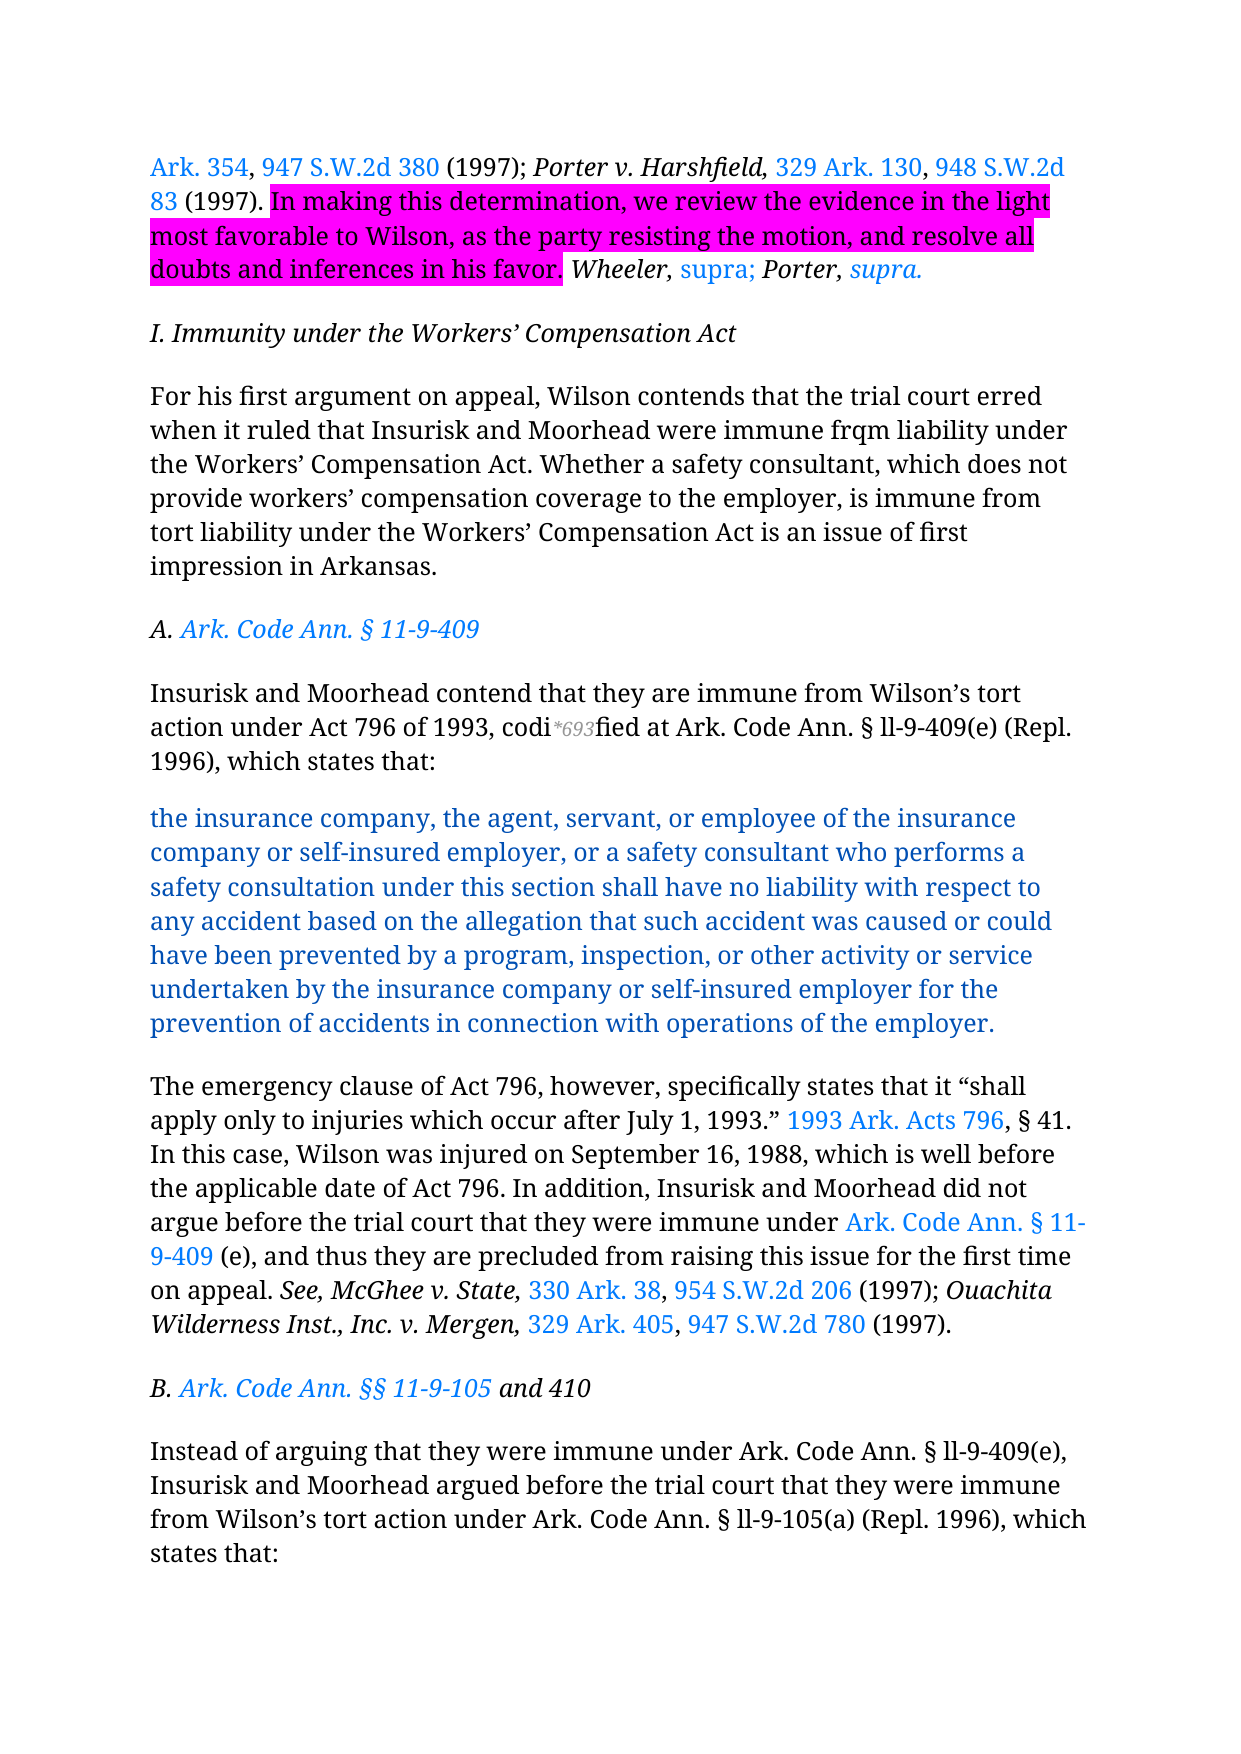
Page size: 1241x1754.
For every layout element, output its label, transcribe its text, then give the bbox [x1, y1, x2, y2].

text For his first argument on appeal, Wilson contends that the trial court erred when it ruled that Insurisk and Moorhead were immune frqm liability under the Workers’ Compensation Act. Whether a safety consultant, which does not provide workers’ compensation coverage to the employer, is immune from tort liability under the Workers’ Compensation Act is an issue of first impression in Arkansas. [150, 379, 1090, 583]
text A. Ark. Code Ann. § 11-9-409 [150, 612, 1090, 646]
text the insurance company, the agent, servant, or employee of the insurance company or self-insured employer, or a safety consultant who performs a safety consultation under this section shall have no liability with respect to any accident based on the allegation that such accident was caused or could have been prevented by a program, inspection, or other activity or service undertaken by the insurance company or self-insured employer for the prevention of accidents in connection with operations of the employer. [150, 801, 1090, 1039]
text Instead of arguing that they were immune under Ark. Code Ann. § ll-9-409(e), Insurisk and Moorhead argued before the trial court that they were immune from Wilson’s tort action under Ark. Code Ann. § ll-9-105(a) (Repl. 1996), which states that: [150, 1433, 1090, 1570]
text B. Ark. Code Ann. §§ 11-9-105 and 410 [150, 1370, 1090, 1404]
text I. Immunity under the Workers’ Compensation Act [150, 315, 1090, 349]
text Insurisk and Moorhead contend that they are immune from Wilson’s tort action under Act 796 of 1993, codi*693fied at Ark. Code Ann. § ll-9-409(e) (Repl. 1996), which states that: [150, 675, 1090, 778]
text The emergency clause of Act 796, however, specifically states that it “shall apply only to injuries which occur after July 1, 1993.” 1993 Ark. Acts 796, § 41. In this case, Wilson was injured on September 16, 1988, which is well before the applicable date of Act 796. In addition, Insurisk and Moorhead did not argue before the trial court that they were immune under Ark. Code Ann. § 11-9-409 (e), and thus they are precluded from raising this issue for the first time on appeal. See, McGhee v. State, 330 Ark. 38, 954 S.W.2d 206 (1997); Ouachita Wilderness Inst., Inc. v. Mergen, 329 Ark. 405, 947 S.W.2d 780 (1997). [150, 1069, 1090, 1341]
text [150, 150, 1090, 286]
